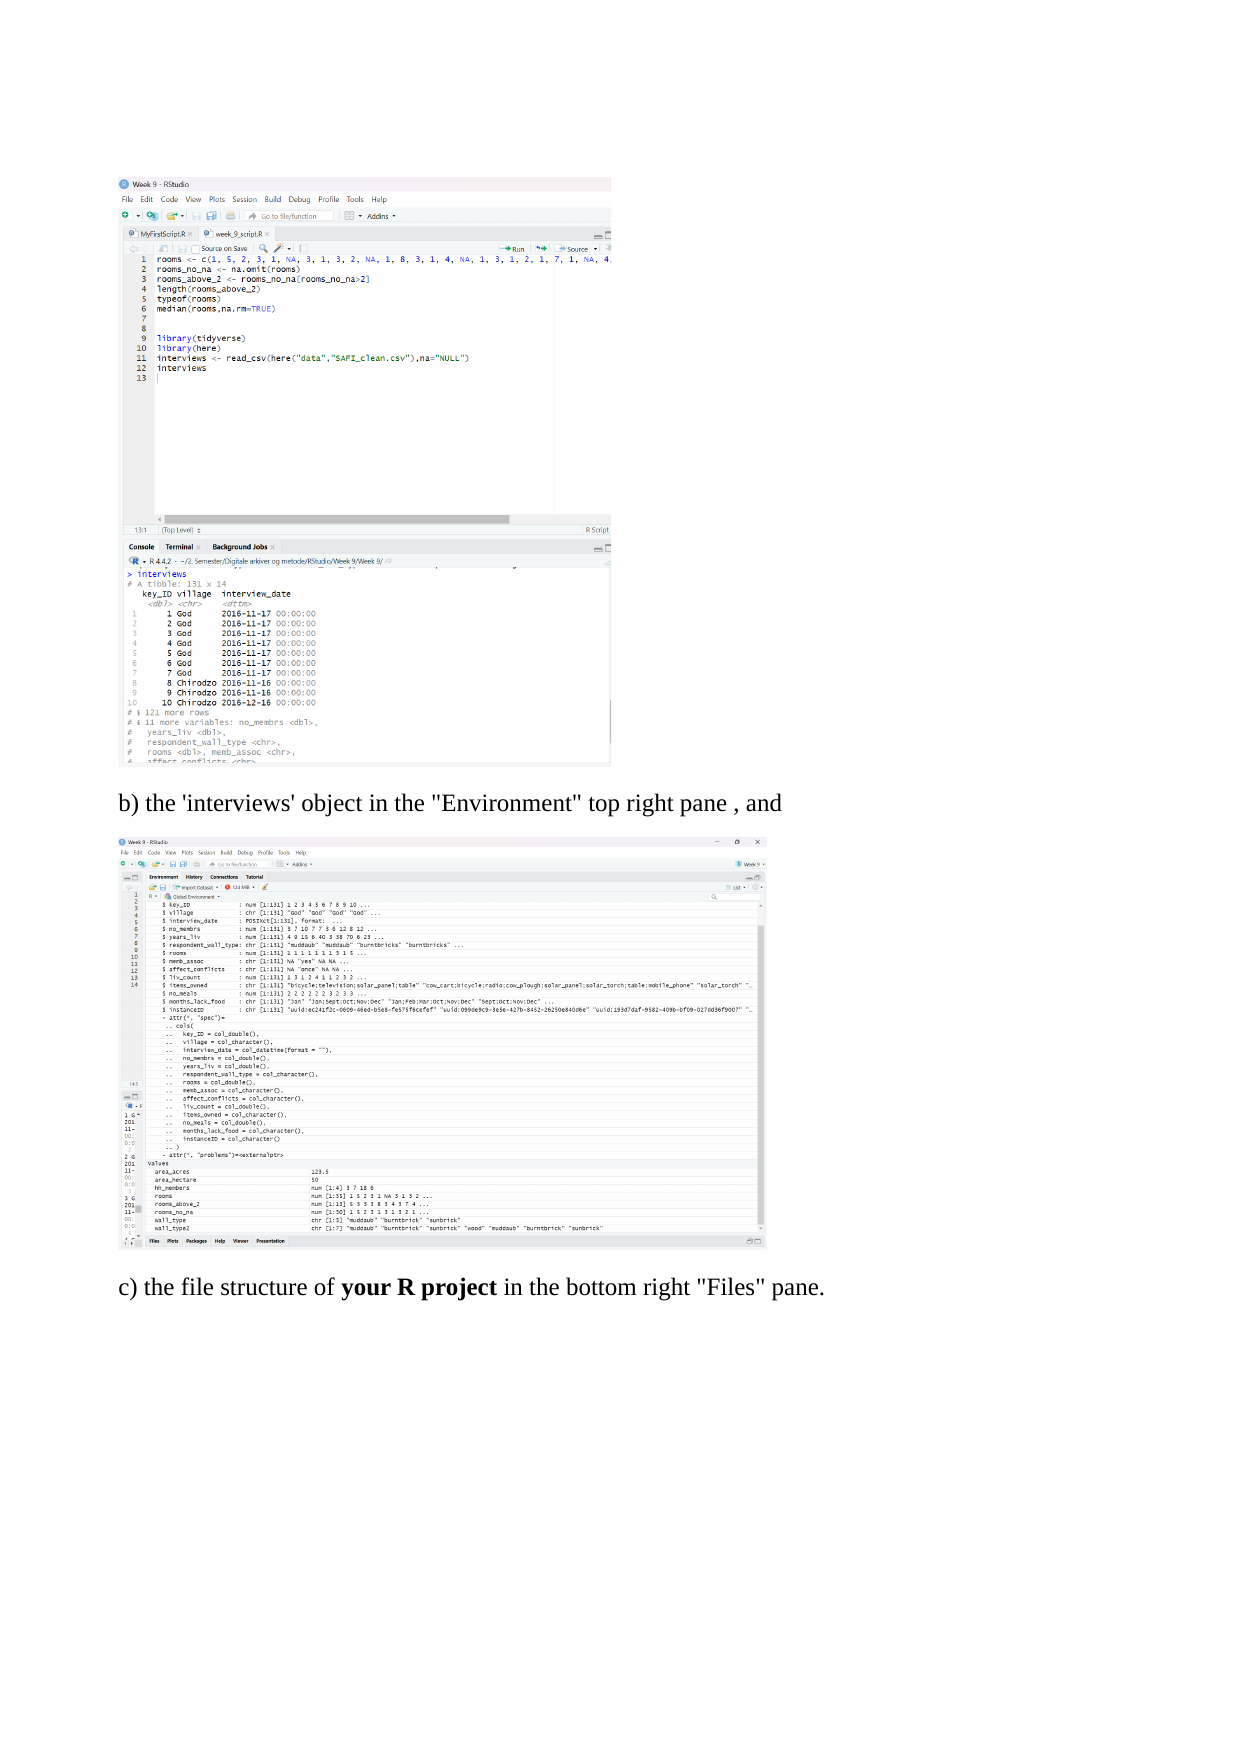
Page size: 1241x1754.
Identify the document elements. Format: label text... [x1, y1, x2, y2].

picture [118, 837, 768, 1250]
text c) the file structure of your R project in the bottom right "Files" pane. [118, 1272, 1122, 1300]
picture [118, 177, 612, 767]
text b) the 'interviews' object in the "Environment" top right pane , and [118, 788, 1122, 817]
